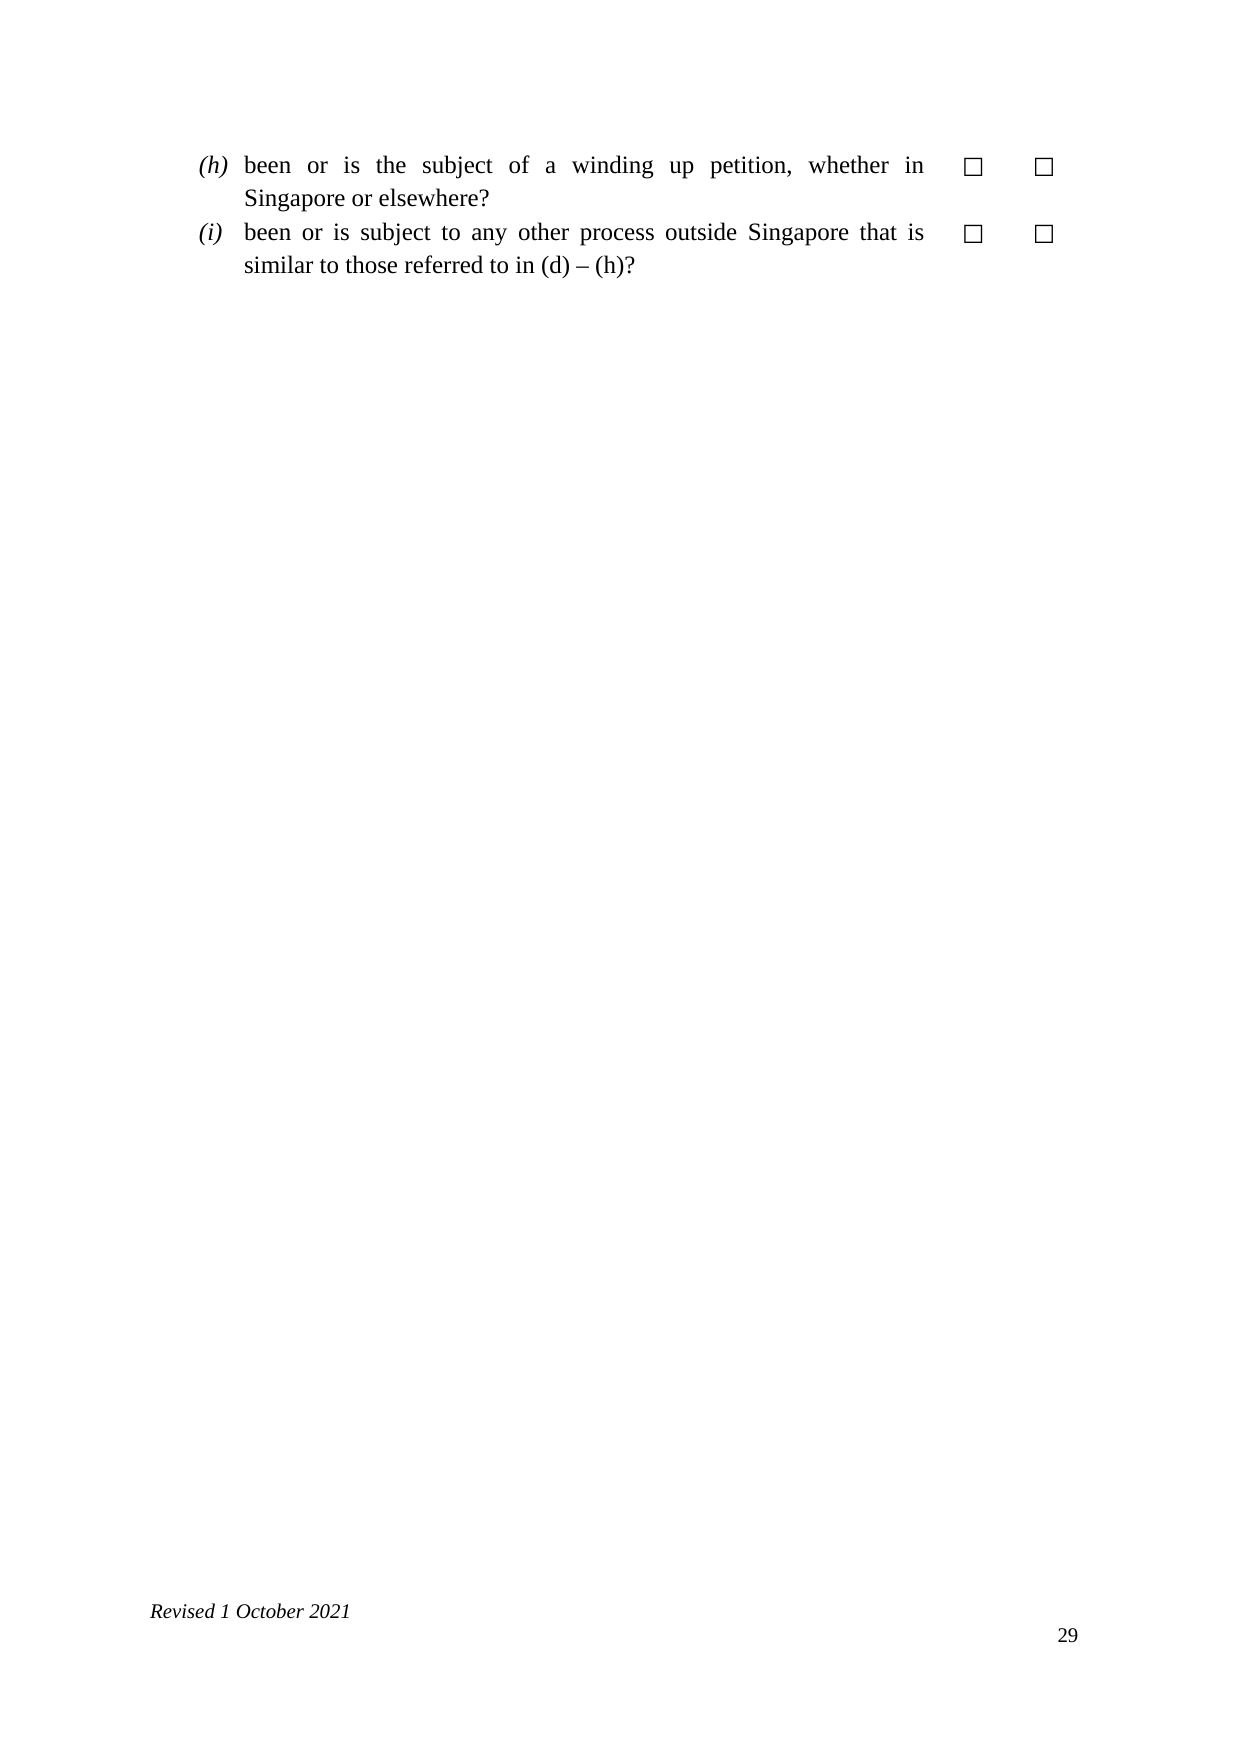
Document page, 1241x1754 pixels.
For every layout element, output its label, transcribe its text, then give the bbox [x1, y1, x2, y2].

table_cell [1010, 150, 1078, 217]
table_cell [936, 150, 1010, 217]
table_cell been or is subject to any other process outside Singapore that is similar to those referred to in (d) – (h)? [150, 217, 936, 283]
table_cell [936, 217, 1010, 283]
table_cell been or is the subject of a winding up petition, whether in Singapore or elsewhere? [150, 150, 936, 217]
table_cell [1010, 217, 1078, 283]
